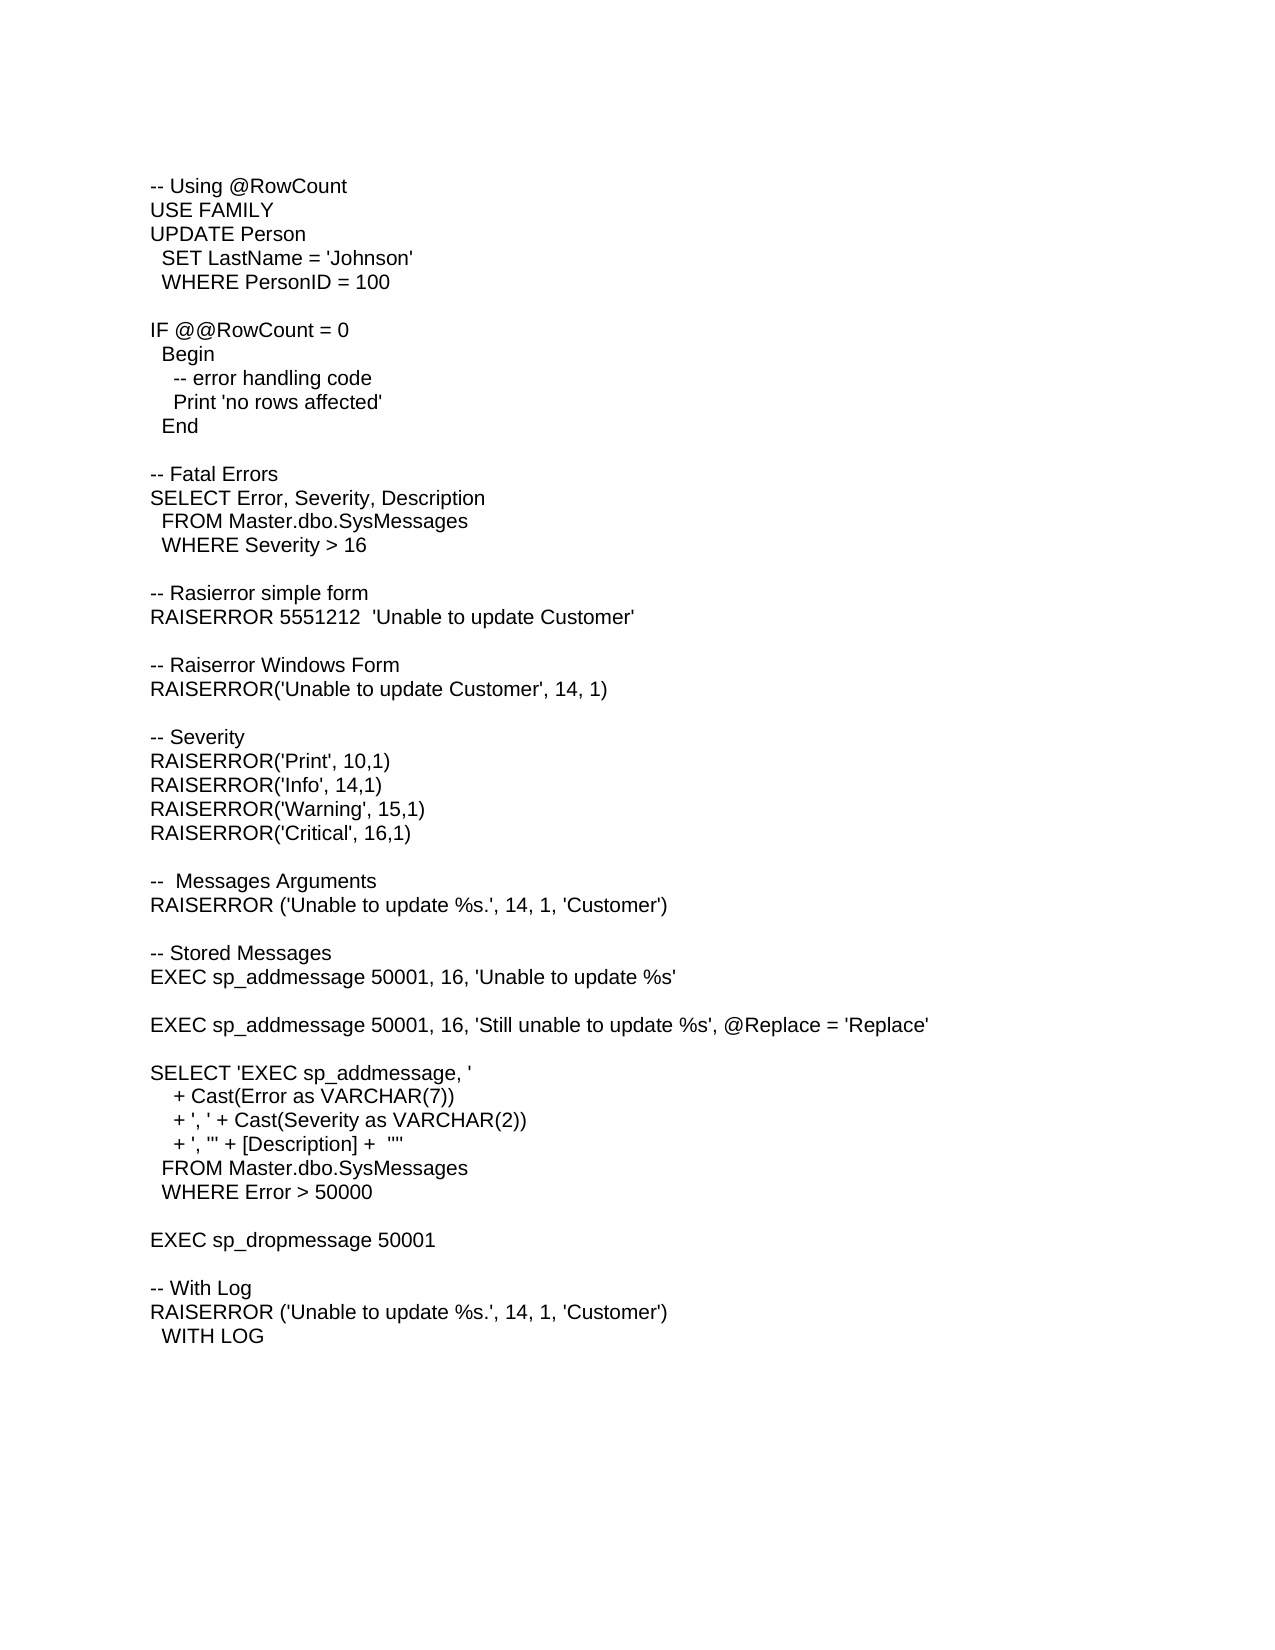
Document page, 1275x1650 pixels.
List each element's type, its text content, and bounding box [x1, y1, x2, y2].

text -- Using @RowCount [150, 174, 1125, 198]
text UPDATE Person [150, 222, 1125, 246]
text SET LastName = 'Johnson' [150, 246, 1125, 270]
text End [150, 413, 1125, 437]
text RAISERROR('Print', 10,1) [150, 749, 1125, 773]
text -- Severity [150, 725, 1125, 749]
text + Cast(Error as VARCHAR(7)) [150, 1084, 1125, 1108]
text -- Raiserror Windows Form [150, 653, 1125, 677]
text Print 'no rows affected' [150, 389, 1125, 413]
text -- error handling code [150, 366, 1125, 389]
text WHERE Error > 50000 [150, 1180, 1125, 1204]
text -- Stored Messages [150, 941, 1125, 964]
text RAISERROR('Critical', 16,1) [150, 821, 1125, 845]
text IF @@RowCount = 0 [150, 318, 1125, 342]
text SELECT 'EXEC sp_addmessage, ' [150, 1060, 1125, 1084]
text EXEC sp_addmessage 50001, 16, 'Unable to update %s' [150, 964, 1125, 988]
text -- Rasierror simple form [150, 581, 1125, 605]
text WHERE PersonID = 100 [150, 270, 1125, 294]
text + ', ''' + [Description] + '''' [150, 1132, 1125, 1156]
text + ', ' + Cast(Severity as VARCHAR(2)) [150, 1108, 1125, 1132]
text RAISERROR ('Unable to update %s.', 14, 1, 'Customer') [150, 1300, 1125, 1324]
text FROM Master.dbo.SysMessages [150, 1156, 1125, 1180]
text -- Messages Arguments [150, 869, 1125, 893]
text RAISERROR ('Unable to update %s.', 14, 1, 'Customer') [150, 893, 1125, 917]
text EXEC sp_dropmessage 50001 [150, 1228, 1125, 1252]
text SELECT Error, Severity, Description [150, 485, 1125, 509]
text WHERE Severity > 16 [150, 533, 1125, 557]
text RAISERROR 5551212 'Unable to update Customer' [150, 605, 1125, 629]
text RAISERROR('Info', 14,1) [150, 773, 1125, 797]
text RAISERROR('Warning', 15,1) [150, 797, 1125, 821]
text Begin [150, 342, 1125, 366]
text RAISERROR('Unable to update Customer', 14, 1) [150, 677, 1125, 701]
text USE FAMILY [150, 198, 1125, 222]
text -- With Log [150, 1276, 1125, 1300]
text WITH LOG [150, 1324, 1125, 1348]
text FROM Master.dbo.SysMessages [150, 509, 1125, 533]
text EXEC sp_addmessage 50001, 16, 'Still unable to update %s', @Replace = 'Replace' [150, 1012, 1125, 1036]
text -- Fatal Errors [150, 461, 1125, 485]
